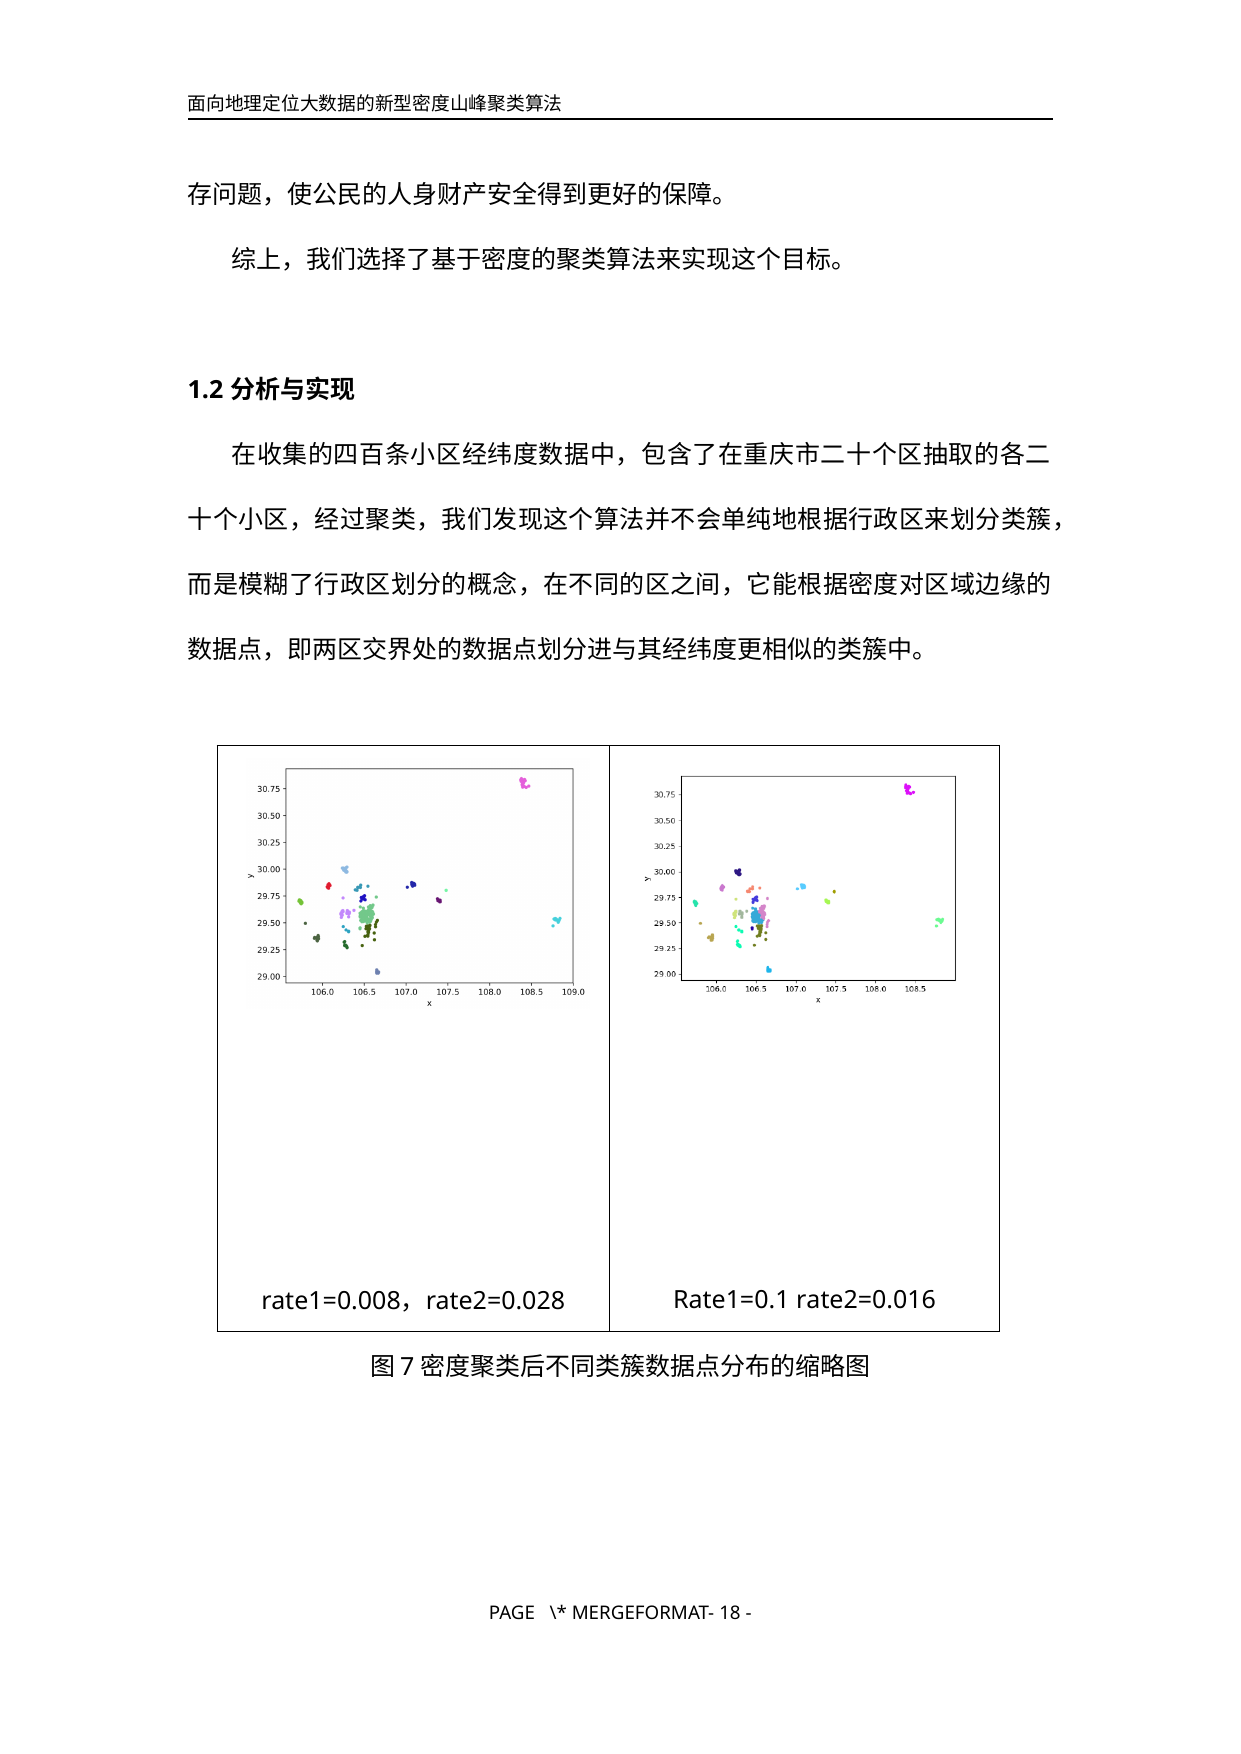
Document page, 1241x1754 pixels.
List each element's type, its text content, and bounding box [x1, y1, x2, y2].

table_header rate1=0.008，rate2=0.028 [218, 746, 609, 1331]
text 在收集的四百条小区经纬度数据中，包含了在重庆市二十个区抽取的各二十个小区，经过聚类，我们发现这个算法并不会单纯地根据行政区来划分类簇，而是模糊了行政区划分的概念，在不同的区之间，它能根据密度对区域边缘的数据点，即两区交界处的数据点划分进与其经纬度更相似的类簇中。 [187, 420, 1053, 680]
picture [246, 758, 590, 1009]
table_header Rate1=0.1 rate2=0.016 [610, 746, 999, 1331]
text 1.2 分析与实现 [187, 355, 1053, 420]
text 图7 密度聚类后不同类簇数据点分布的缩略图 [187, 1332, 1053, 1397]
picture [642, 755, 967, 1005]
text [187, 160, 1053, 225]
text 综上，我们选择了基于密度的聚类算法来实现这个目标。 [187, 225, 1053, 290]
